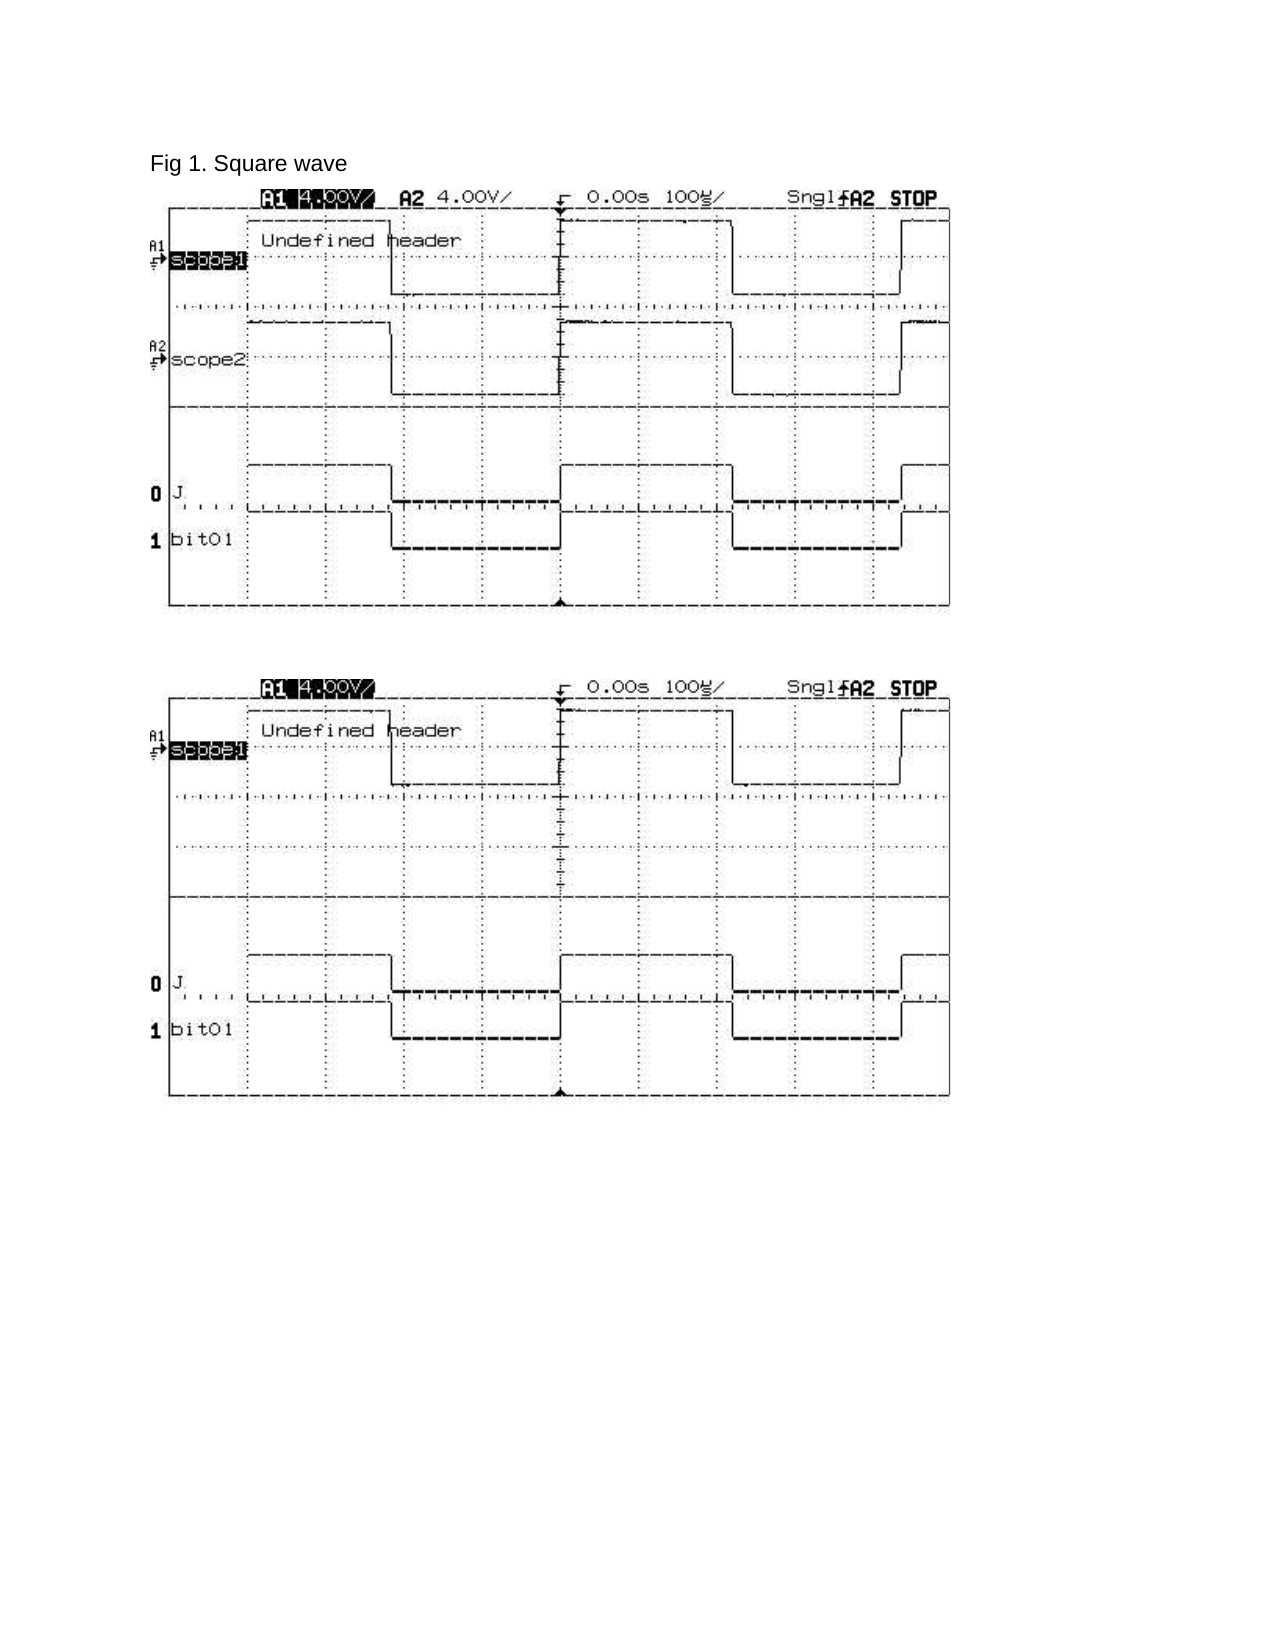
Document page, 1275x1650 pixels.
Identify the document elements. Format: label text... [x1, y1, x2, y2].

text Fig 1. Square wave [150, 150, 1125, 176]
picture [150, 679, 951, 1117]
picture [150, 189, 951, 627]
